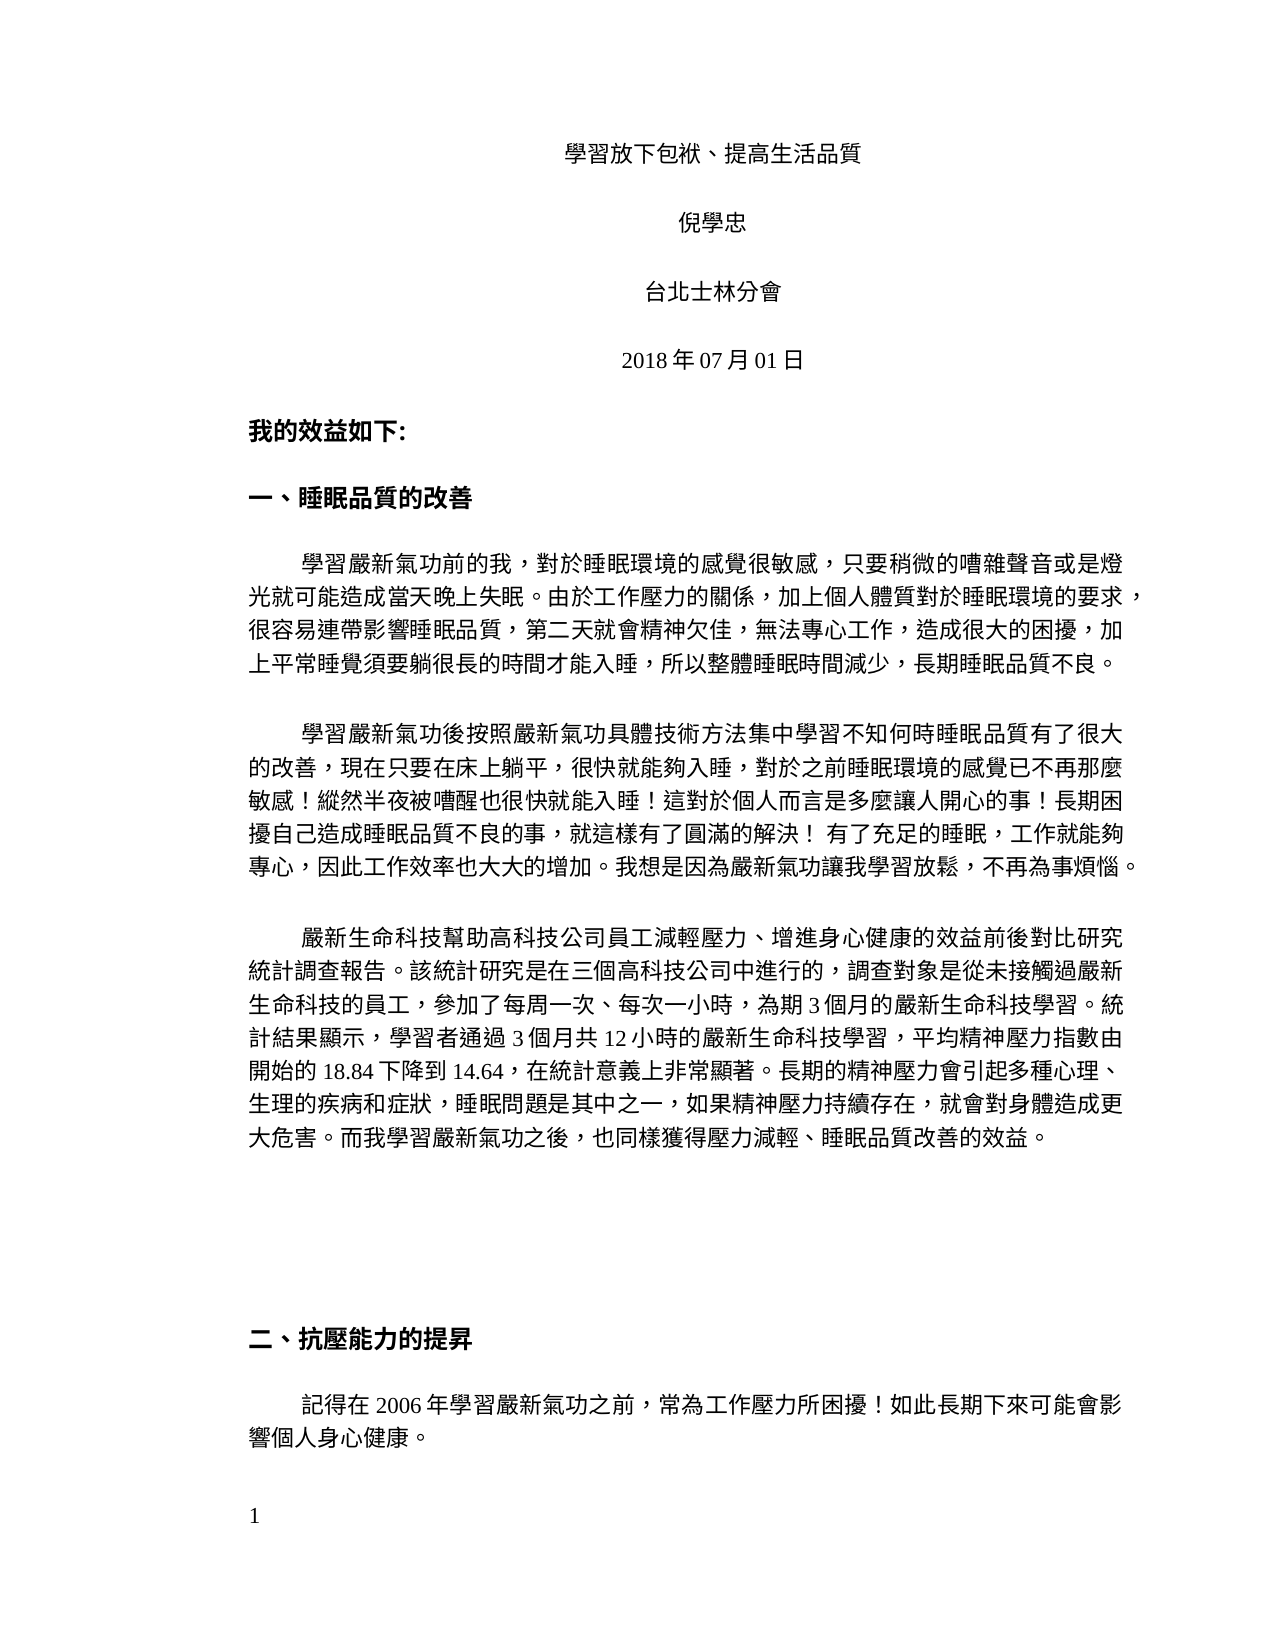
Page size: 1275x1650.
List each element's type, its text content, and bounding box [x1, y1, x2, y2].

text 學習放下包袱、提高生活品質 [248, 136, 1125, 169]
text 學習嚴新氣功前的我，對於睡眠環境的感覺很敏感，只要稍微的嘈雜聲音或是燈光就可能造成當天晚上失眠。由於工作壓力的關係，加上個人體質對於睡眠環境的要求，很容易連帶影響睡眠品質，第二天就會精神欠佳，無法專心工作，造成很大的困擾，加上平常睡覺須要躺很長的時間才能入睡，所以整體睡眠時間減少，長期睡眠品質不良。 [249, 546, 1125, 679]
text 記得在2006年學習嚴新氣功之前，常為工作壓力所困擾！如此長期下來可能會影響個人身心健康。 [249, 1387, 1125, 1453]
text 學習嚴新氣功後按照嚴新氣功具體技術方法集中學習不知何時睡眠品質有了很大的改善，現在只要在床上躺平，很快就能夠入睡，對於之前睡眠環境的感覺已不再那麼敏感！縱然半夜被嘈醒也很快就能入睡！這對於個人而言是多麼讓人開心的事！長期困擾自己造成睡眠品質不良的事，就這樣有了圓滿的解決！ 有了充足的睡眠，工作就能夠專心，因此工作效率也大大的增加。我想是因為嚴新氣功讓我學習放鬆，不再為事煩惱。 [249, 716, 1125, 882]
text 倪學忠 [248, 205, 1125, 238]
subtitle 我的效益如下: [249, 411, 1125, 447]
text 嚴新生命科技幫助高科技公司員工減輕壓力、增進身心健康的效益前後對比研究統計調查報告。該統計研究是在三個高科技公司中進行的，調查對象是從未接觸過嚴新生命科技的員工，參加了每周一次、每次一小時，為期3個月的嚴新生命科技學習。統計結果顯示，學習者通過3個月共12小時的嚴新生命科技學習，平均精神壓力指數由開始的18.84下降到14.64，在統計意義上非常顯著。長期的精神壓力會引起多種心理、生理的疾病和症狀，睡眠問題是其中之一，如果精神壓力持續存在，就會對身體造成更大危害。而我學習嚴新氣功之後，也同樣獲得壓力減輕、睡眠品質改善的效益。 [249, 920, 1125, 1153]
text 台北士林分會 [248, 274, 1125, 307]
text 2018年07月01日 [248, 342, 1125, 376]
subtitle 一、睡眠品質的改善 [249, 478, 1125, 515]
subtitle 二、抗壓能力的提昇 [249, 1319, 1125, 1356]
